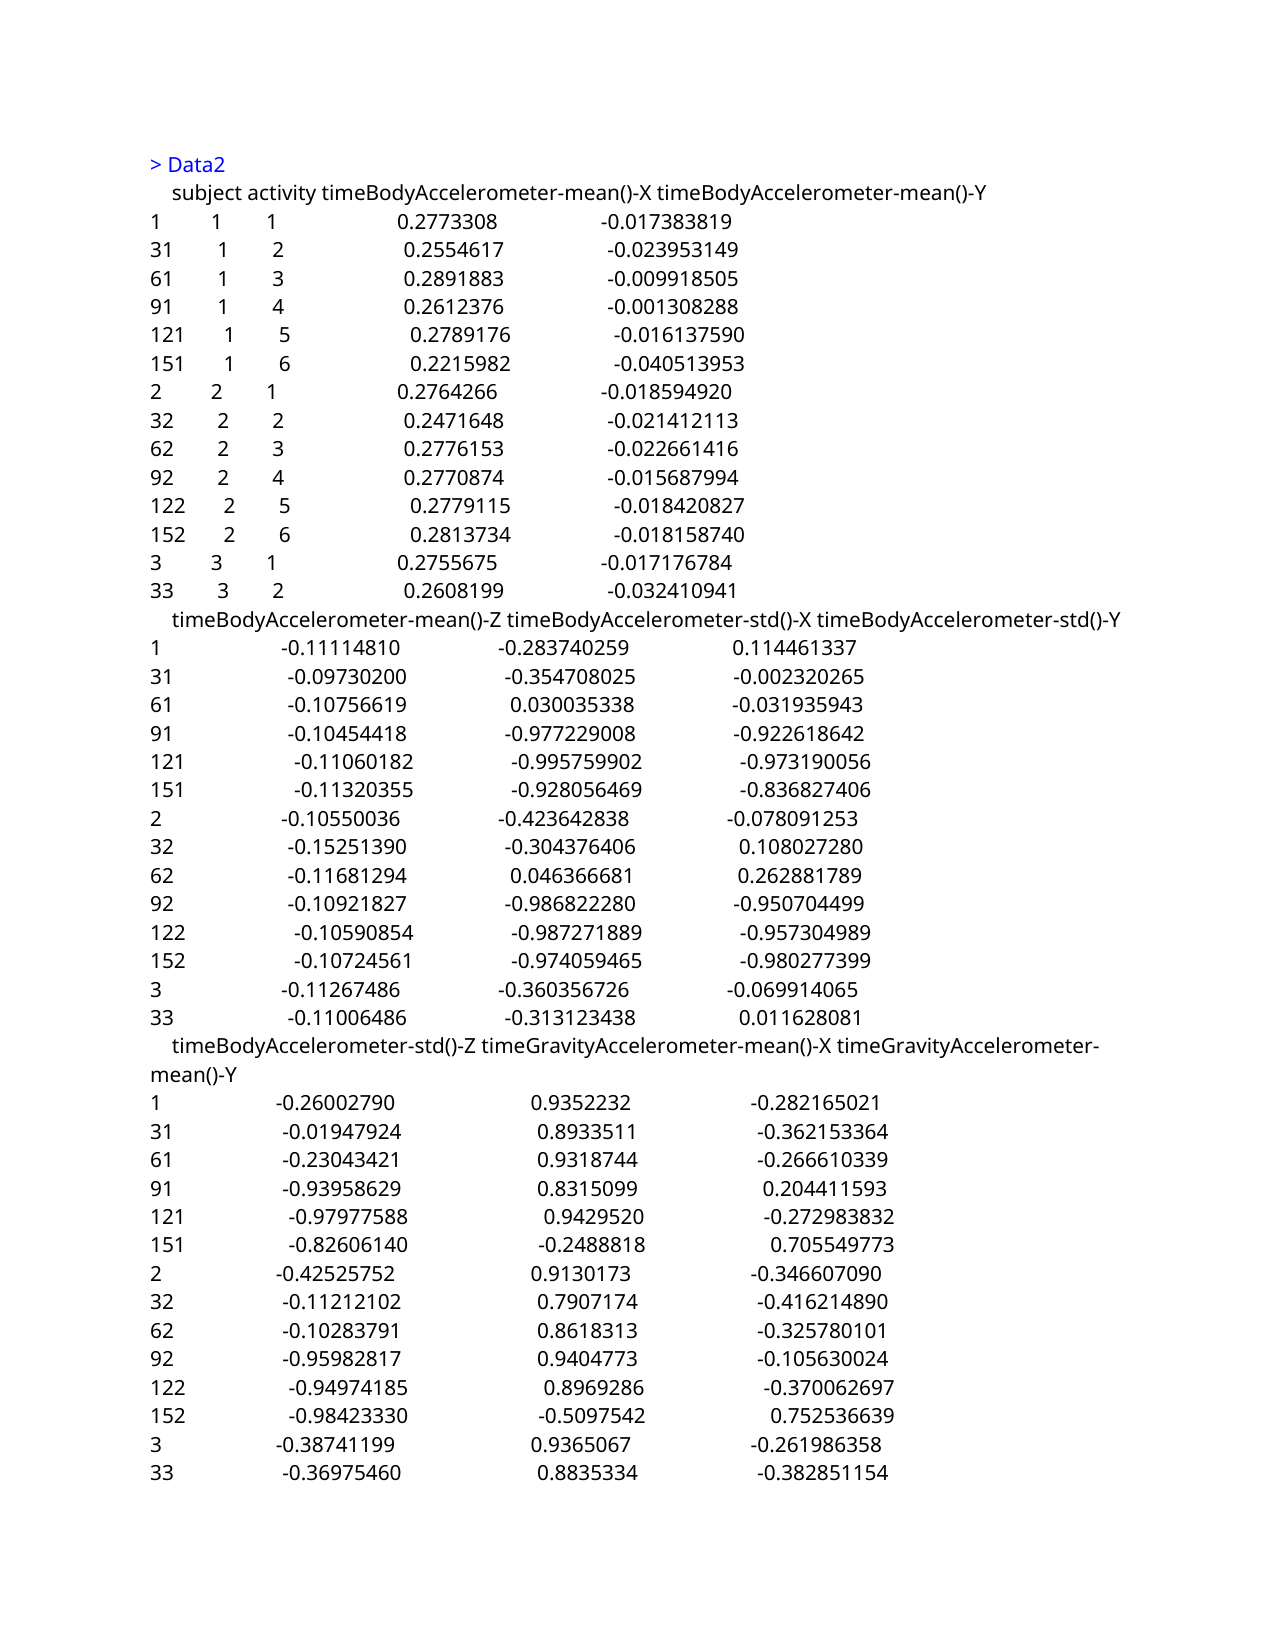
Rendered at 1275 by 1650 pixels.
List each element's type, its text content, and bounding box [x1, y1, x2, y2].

text 121 -0.11060182 -0.995759902 -0.973190056 [150, 747, 1125, 776]
text 3 -0.38741199 0.9365067 -0.261986358 [150, 1430, 1125, 1458]
text 152 2 6 0.2813734 -0.018158740 [150, 520, 1125, 548]
text 62 2 3 0.2776153 -0.022661416 [150, 434, 1125, 463]
text 152 -0.10724561 -0.974059465 -0.980277399 [150, 946, 1125, 975]
text 92 -0.10921827 -0.986822280 -0.950704499 [150, 889, 1125, 918]
text 33 -0.11006486 -0.313123438 0.011628081 [150, 1003, 1125, 1032]
text 1 1 1 0.2773308 -0.017383819 [150, 207, 1125, 235]
text 151 -0.82606140 -0.2488818 0.705549773 [150, 1231, 1125, 1259]
text 61 1 3 0.2891883 -0.009918505 [150, 264, 1125, 292]
text subject activity timeBodyAccelerometer-mean()-X timeBodyAccelerometer-mean()-Y [150, 178, 1125, 207]
text 61 -0.23043421 0.9318744 -0.266610339 [150, 1145, 1125, 1174]
text 121 1 5 0.2789176 -0.016137590 [150, 321, 1125, 349]
text 152 -0.98423330 -0.5097542 0.752536639 [150, 1401, 1125, 1430]
text 32 2 2 0.2471648 -0.021412113 [150, 406, 1125, 434]
text 122 -0.94974185 0.8969286 -0.370062697 [150, 1373, 1125, 1401]
text 61 -0.10756619 0.030035338 -0.031935943 [150, 690, 1125, 719]
text 1 -0.11114810 -0.283740259 0.114461337 [150, 633, 1125, 662]
text 91 -0.93958629 0.8315099 0.204411593 [150, 1174, 1125, 1202]
text 2 -0.10550036 -0.423642838 -0.078091253 [150, 804, 1125, 832]
text timeBodyAccelerometer-mean()-Z timeBodyAccelerometer-std()-X timeBodyAccelerometer-std()-Y [150, 605, 1125, 633]
text 92 2 4 0.2770874 -0.015687994 [150, 463, 1125, 491]
text 91 -0.10454418 -0.977229008 -0.922618642 [150, 719, 1125, 747]
text 2 -0.42525752 0.9130173 -0.346607090 [150, 1259, 1125, 1287]
text 32 -0.15251390 -0.304376406 0.108027280 [150, 832, 1125, 861]
text 62 -0.10283791 0.8618313 -0.325780101 [150, 1316, 1125, 1344]
text 151 -0.11320355 -0.928056469 -0.836827406 [150, 776, 1125, 804]
text 151 1 6 0.2215982 -0.040513953 [150, 349, 1125, 377]
text 3 -0.11267486 -0.360356726 -0.069914065 [150, 975, 1125, 1003]
text 31 -0.01947924 0.8933511 -0.362153364 [150, 1117, 1125, 1145]
text 92 -0.95982817 0.9404773 -0.105630024 [150, 1344, 1125, 1373]
text 62 -0.11681294 0.046366681 0.262881789 [150, 861, 1125, 889]
text 31 1 2 0.2554617 -0.023953149 [150, 235, 1125, 264]
text 122 2 5 0.2779115 -0.018420827 [150, 491, 1125, 520]
text 32 -0.11212102 0.7907174 -0.416214890 [150, 1287, 1125, 1316]
text 2 2 1 0.2764266 -0.018594920 [150, 377, 1125, 406]
text 1 -0.26002790 0.9352232 -0.282165021 [150, 1088, 1125, 1117]
text 31 -0.09730200 -0.354708025 -0.002320265 [150, 662, 1125, 690]
text 33 3 2 0.2608199 -0.032410941 [150, 577, 1125, 605]
text > Data2 [150, 150, 1125, 178]
text timeBodyAccelerometer-std()-Z timeGravityAccelerometer-mean()-X timeGravityAccelerometer-mean()-Y [150, 1032, 1125, 1088]
text 122 -0.10590854 -0.987271889 -0.957304989 [150, 918, 1125, 946]
text 121 -0.97977588 0.9429520 -0.272983832 [150, 1202, 1125, 1231]
text 33 -0.36975460 0.8835334 -0.382851154 [150, 1458, 1125, 1487]
text 3 3 1 0.2755675 -0.017176784 [150, 548, 1125, 577]
text 91 1 4 0.2612376 -0.001308288 [150, 292, 1125, 321]
